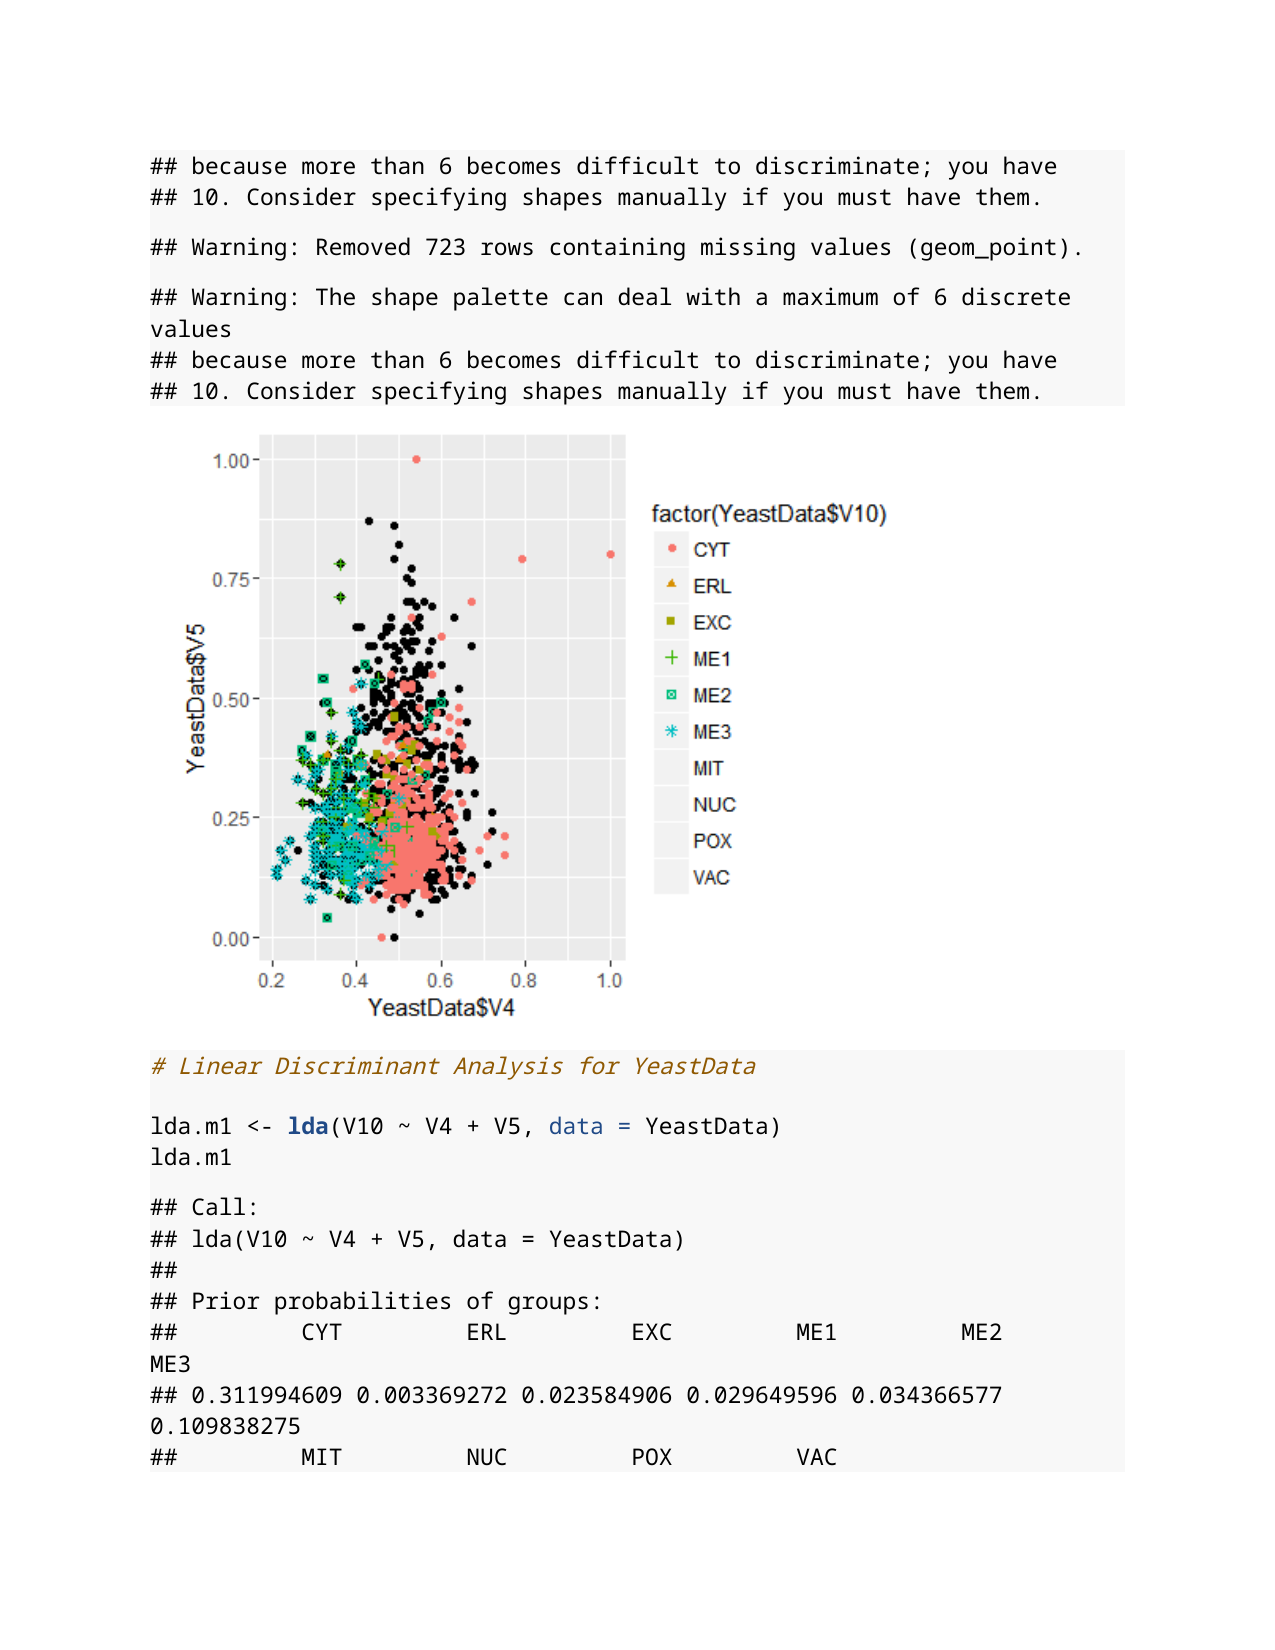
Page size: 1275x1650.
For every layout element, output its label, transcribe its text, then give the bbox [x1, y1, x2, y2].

text ## Warning: Removed 723 rows containing missing values (geom_point). [150, 231, 1125, 262]
picture [168, 425, 925, 1032]
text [150, 1191, 1125, 1472]
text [150, 150, 1125, 212]
text # Linear Discriminant Analysis for YeastData lda.m1 <- lda(V10 ~ V4 + V5, data = YeastData) lda.m1 [150, 1050, 1125, 1172]
